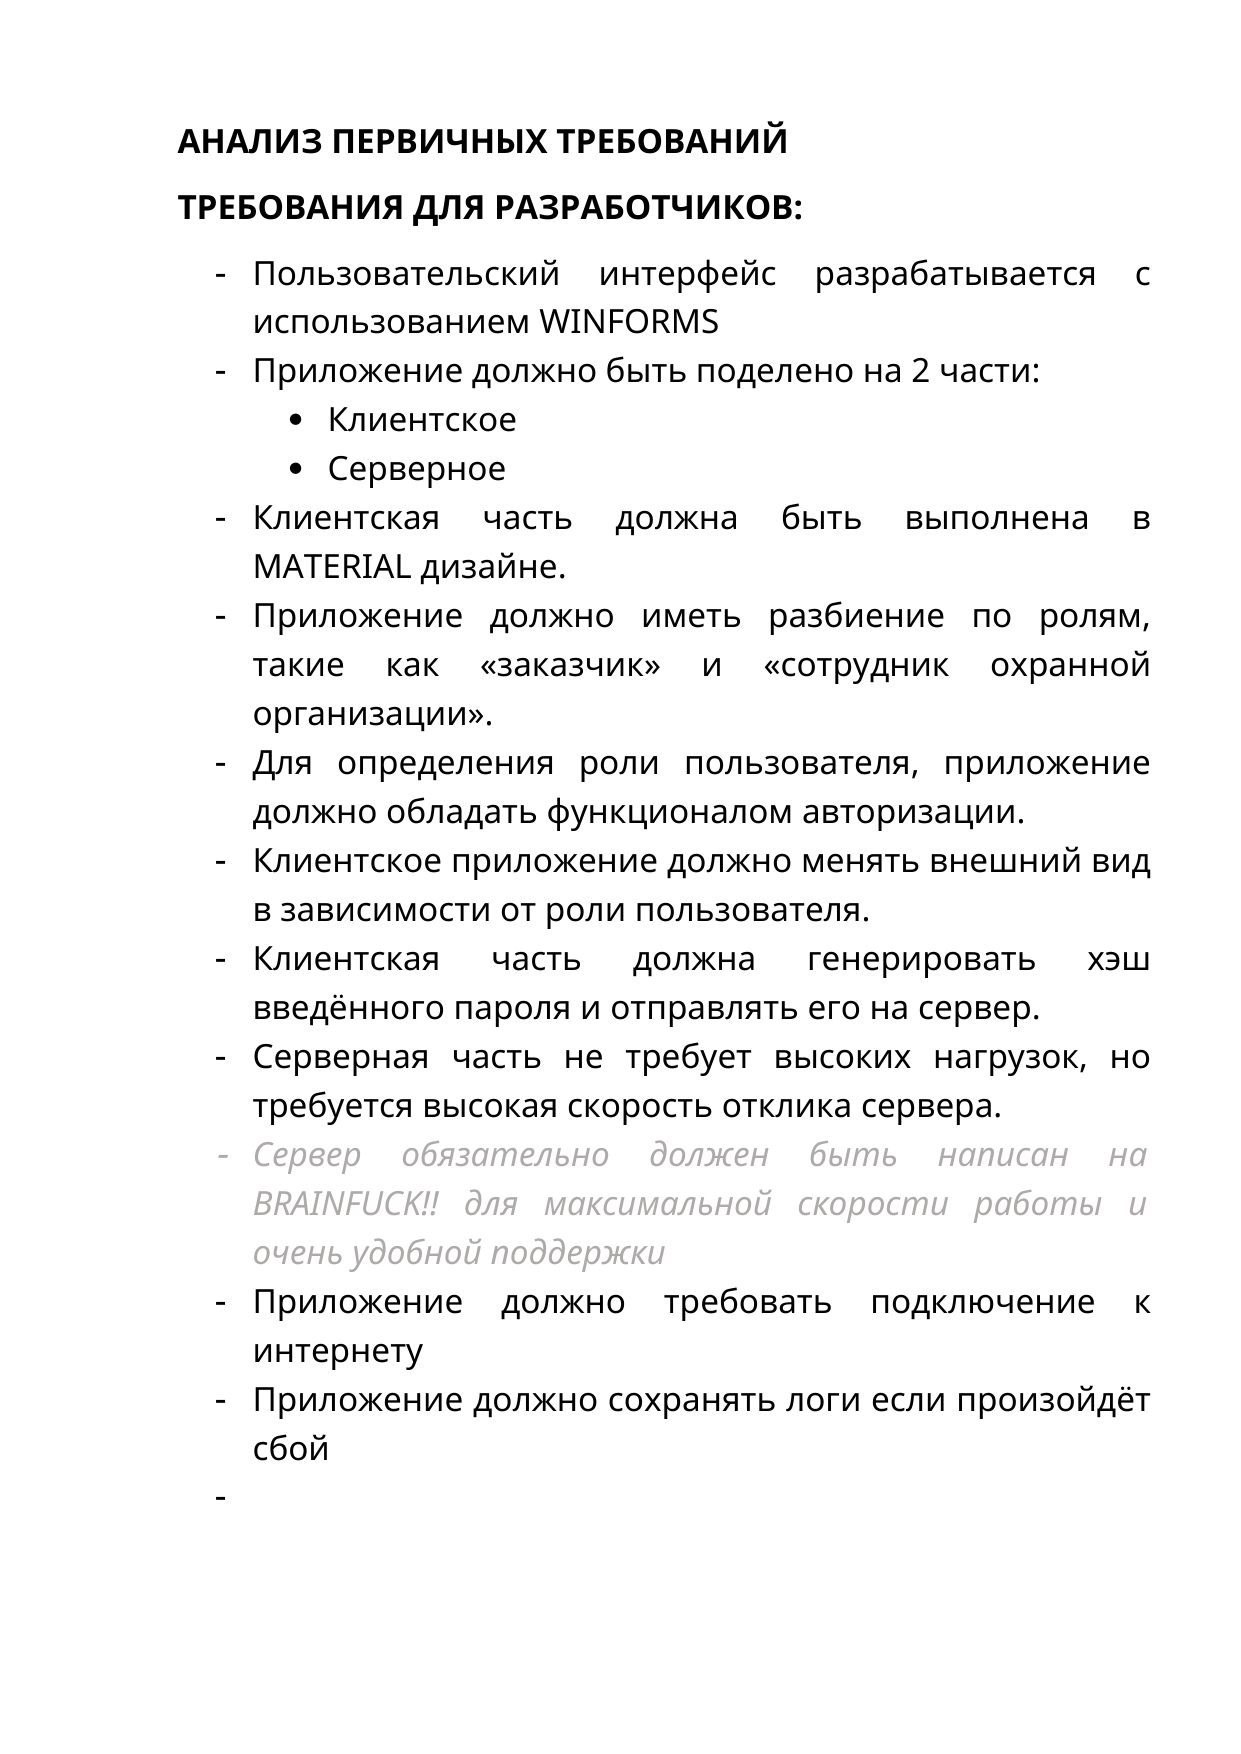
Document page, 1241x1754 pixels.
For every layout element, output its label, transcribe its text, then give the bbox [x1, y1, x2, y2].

list Серверная часть не требует высоких нагрузок, но требуется высокая скорость отклика сервера. [215, 1033, 1152, 1127]
list Для определения роли пользователя, приложение должно обладать функционалом авторизации. [215, 739, 1152, 833]
list Приложение должно требовать подключение к интернету [215, 1277, 1152, 1372]
list Приложение должно быть поделено на 2 части: [215, 347, 1152, 393]
list Клиентская часть должна быть выполнена в MATERIAL дизайне. [215, 494, 1152, 588]
list Клиентское приложение должно менять внешний вид в зависимости от роли пользователя. [215, 837, 1152, 931]
list Клиентское [290, 396, 1152, 442]
list Приложение должно сохранять логи если произойдёт сбой [215, 1375, 1152, 1470]
list Клиентская часть должна генерировать хэш введённого пароля и отправлять его на сервер. [215, 935, 1152, 1029]
list Пользовательский интерфейс разрабатывается с использованием WINFORMS [215, 249, 1152, 344]
list Приложение должно иметь разбиение по ролям, такие как «заказчик» и «сотрудник охранной организации». [215, 592, 1152, 735]
text АНАЛИЗ ПЕРВИЧНЫХ ТРЕБОВАНИЙ [177, 118, 1152, 163]
list Серверное [290, 445, 1152, 491]
text ТРЕБОВАНИЯ ДЛЯ РАЗРАБОТЧИКОВ: [177, 184, 1152, 229]
list Сервер обязательно должен быть написан на BRAINFUCK!! для максимальной скорости работы и очень удобной поддержки [215, 1131, 1152, 1274]
